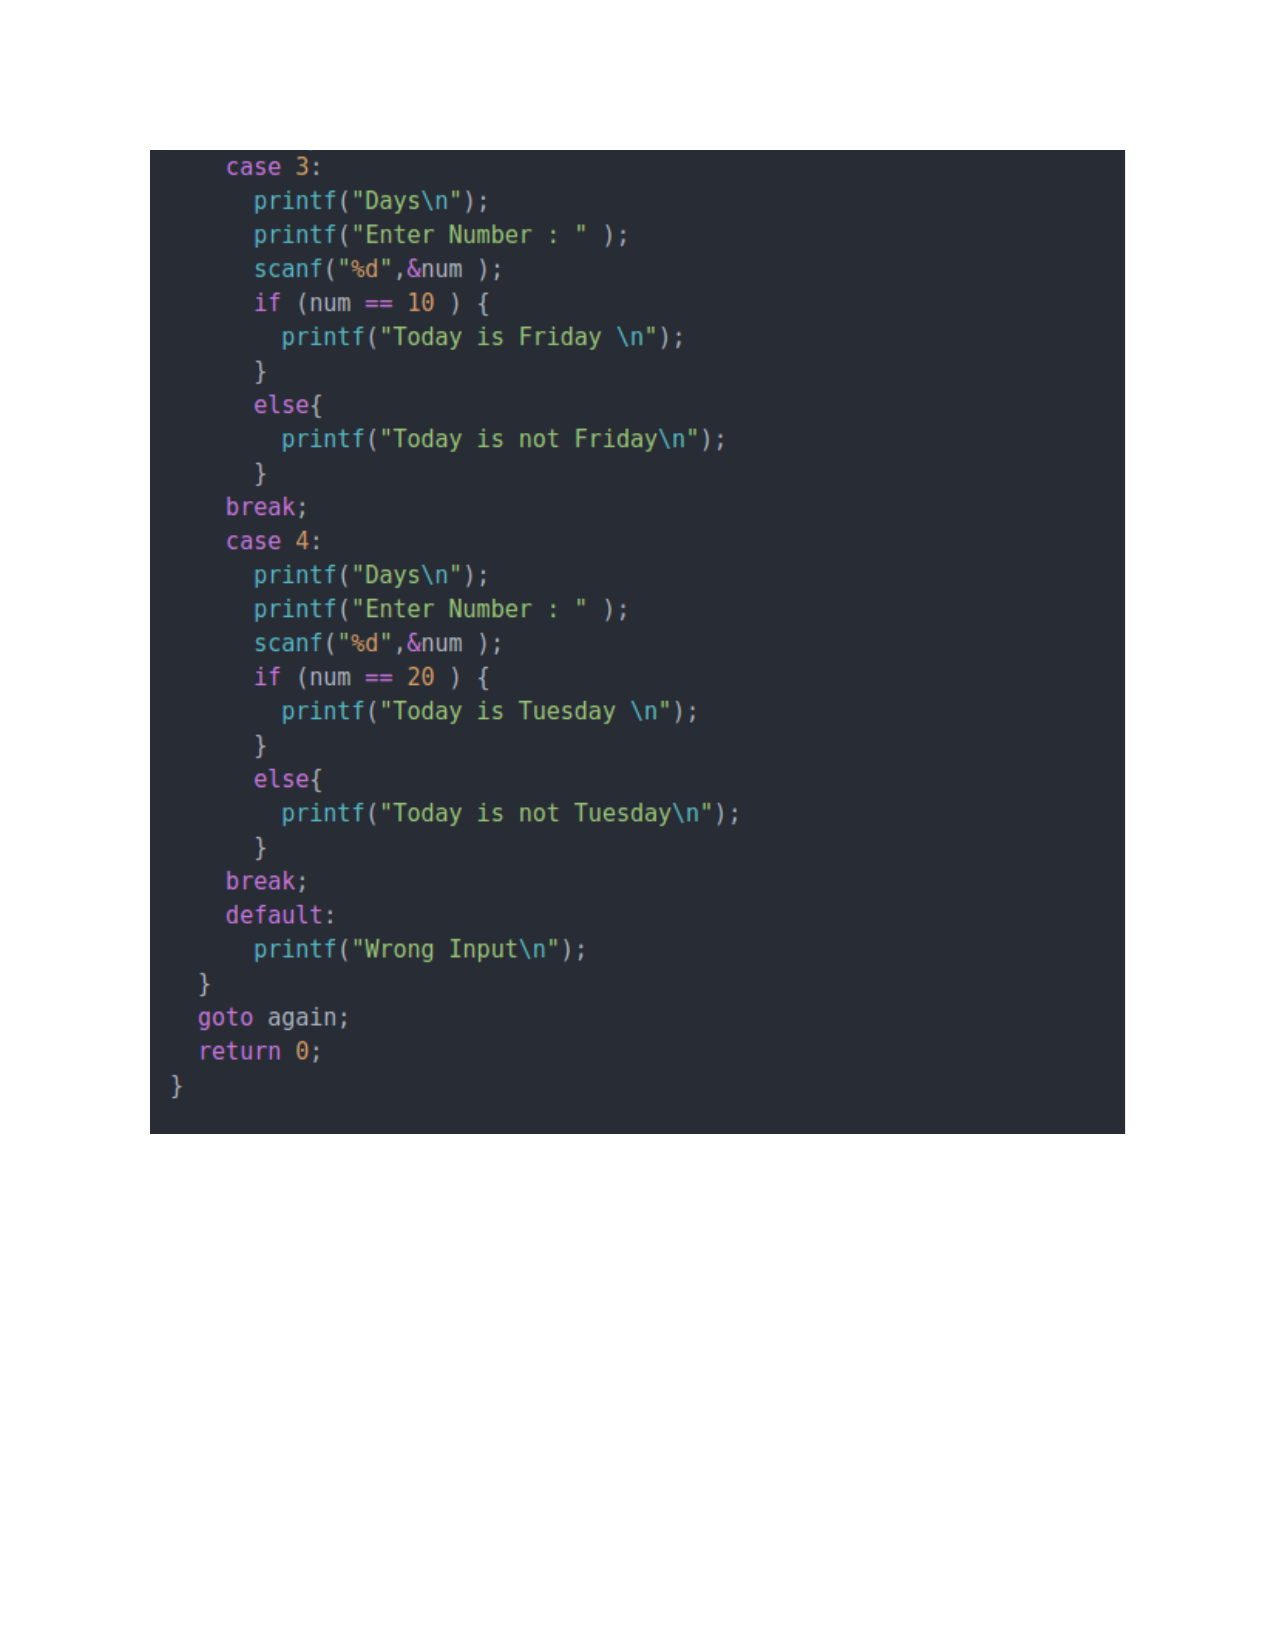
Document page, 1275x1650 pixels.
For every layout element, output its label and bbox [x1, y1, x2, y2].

picture [150, 150, 1125, 1134]
